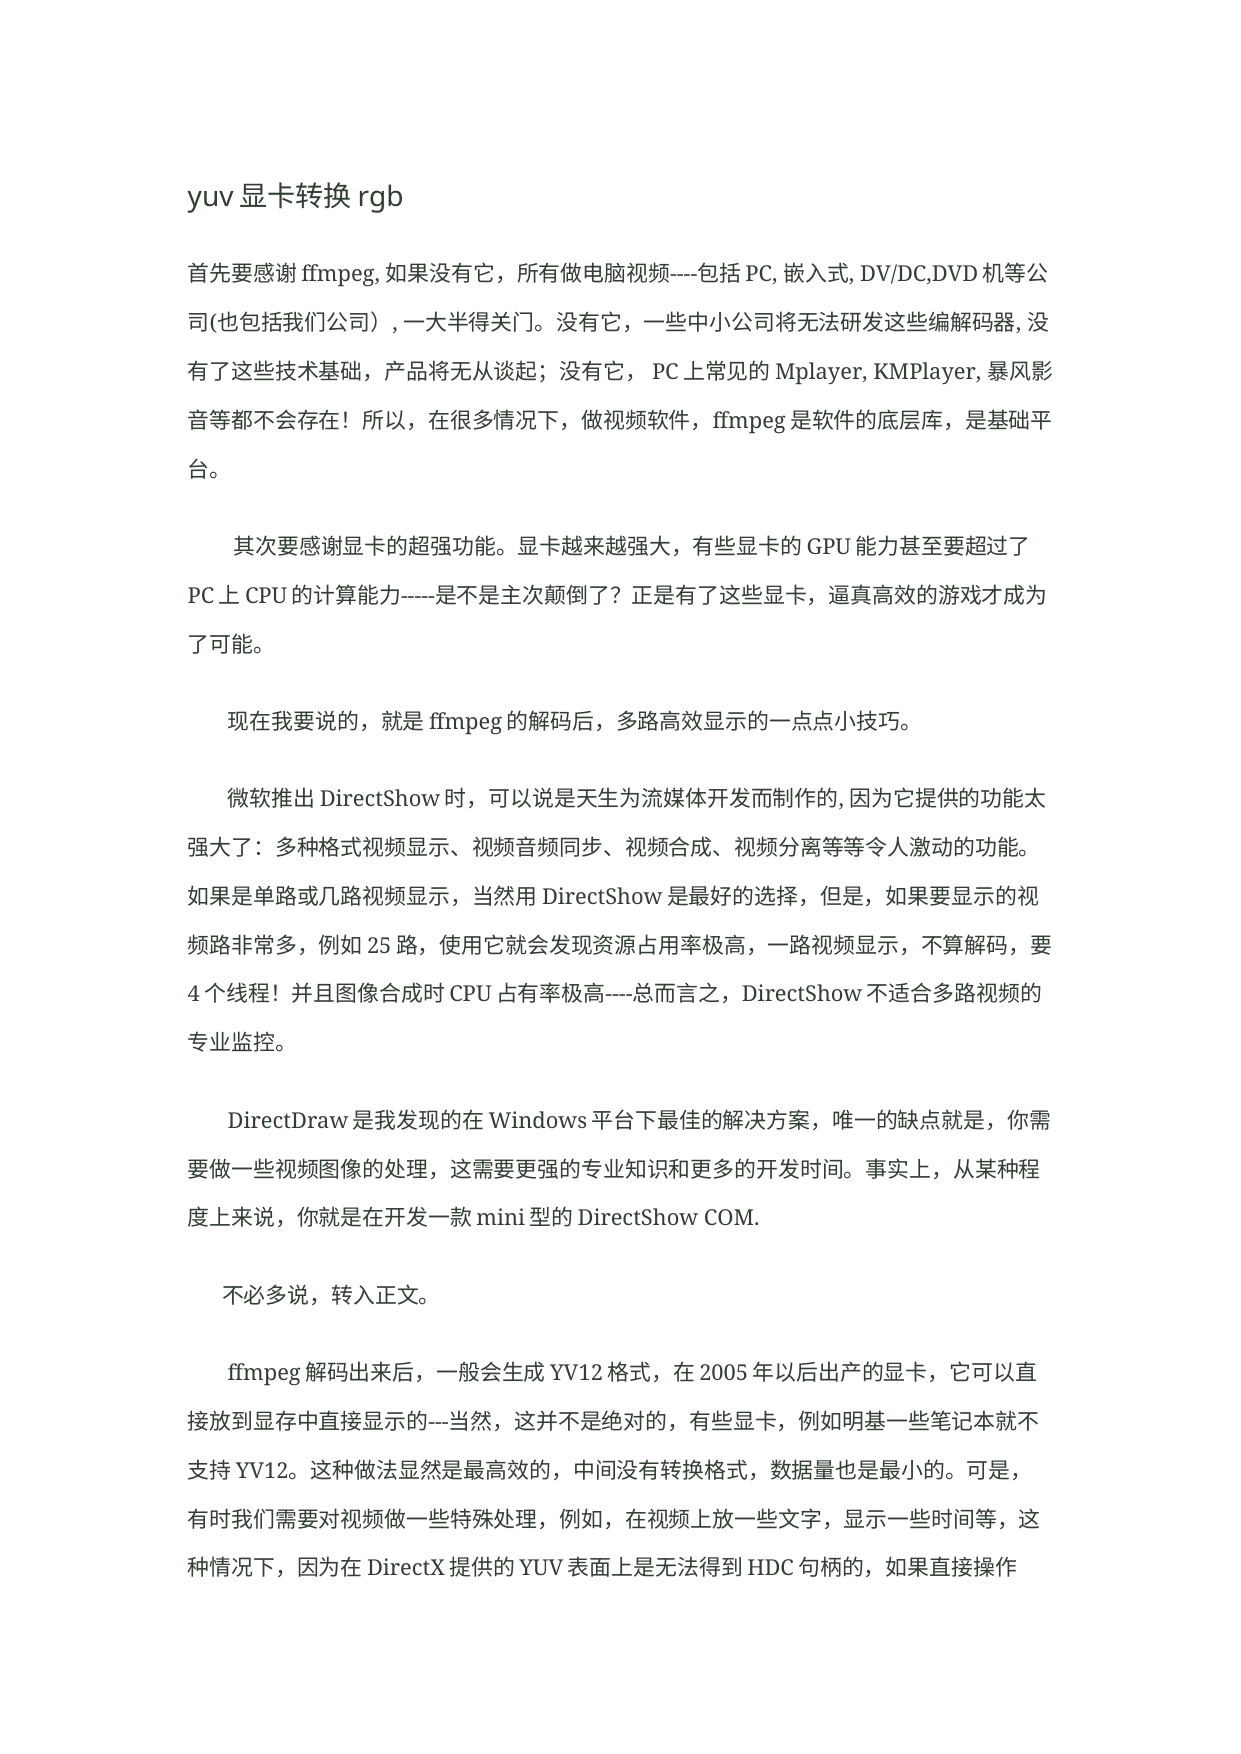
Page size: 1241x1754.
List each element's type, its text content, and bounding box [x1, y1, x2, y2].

text DirectDraw是我发现的在Windows平台下最佳的解决方案，唯一的缺点就是，你需要做一些视频图像的处理，这需要更强的专业知识和更多的开发时间。事实上，从某种程度上来说，你就是在开发一款mini型的DirectShow COM. [187, 1102, 1053, 1232]
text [187, 1355, 1053, 1582]
text 微软推出DirectShow时，可以说是天生为流媒体开发而制作的, 因为它提供的功能太强大了：多种格式视频显示、视频音频同步、视频合成、视频分离等等令人激动的功能。如果是单路或几路视频显示，当然用DirectShow是最好的选择，但是，如果要显示的视频路非常多，例如25路，使用它就会发现资源占用率极高，一路视频显示，不算解码，要4个线程！并且图像合成时CPU占有率极高----总而言之，DirectShow不适合多路视频的专业监控。 [187, 781, 1053, 1057]
text 其次要感谢显卡的超强功能。显卡越来越强大，有些显卡的GPU能力甚至要超过了PC上CPU的计算能力-----是不是主次颠倒了？正是有了这些显卡，逼真高效的游戏才成为了可能。 [187, 529, 1053, 659]
text 首先要感谢ffmpeg, 如果没有它，所有做电脑视频----包括PC, 嵌入式, DV/DC,DVD机等公司(也包括我们公司）, 一大半得关门。没有它，一些中小公司将无法研发这些编解码器, 没有了这些技术基础，产品将无从谈起；没有它， PC上常见的Mplayer, KMPlayer, 暴风影音等都不会存在！所以，在很多情况下，做视频软件，ffmpeg是软件的底层库，是基础平台。 [187, 256, 1053, 484]
text 现在我要说的，就是ffmpeg的解码后，多路高效显示的一点点小技巧。 [187, 704, 1053, 736]
text yuv显卡转换rgb [187, 162, 1053, 227]
text 不必多说，转入正文。 [187, 1277, 1053, 1310]
